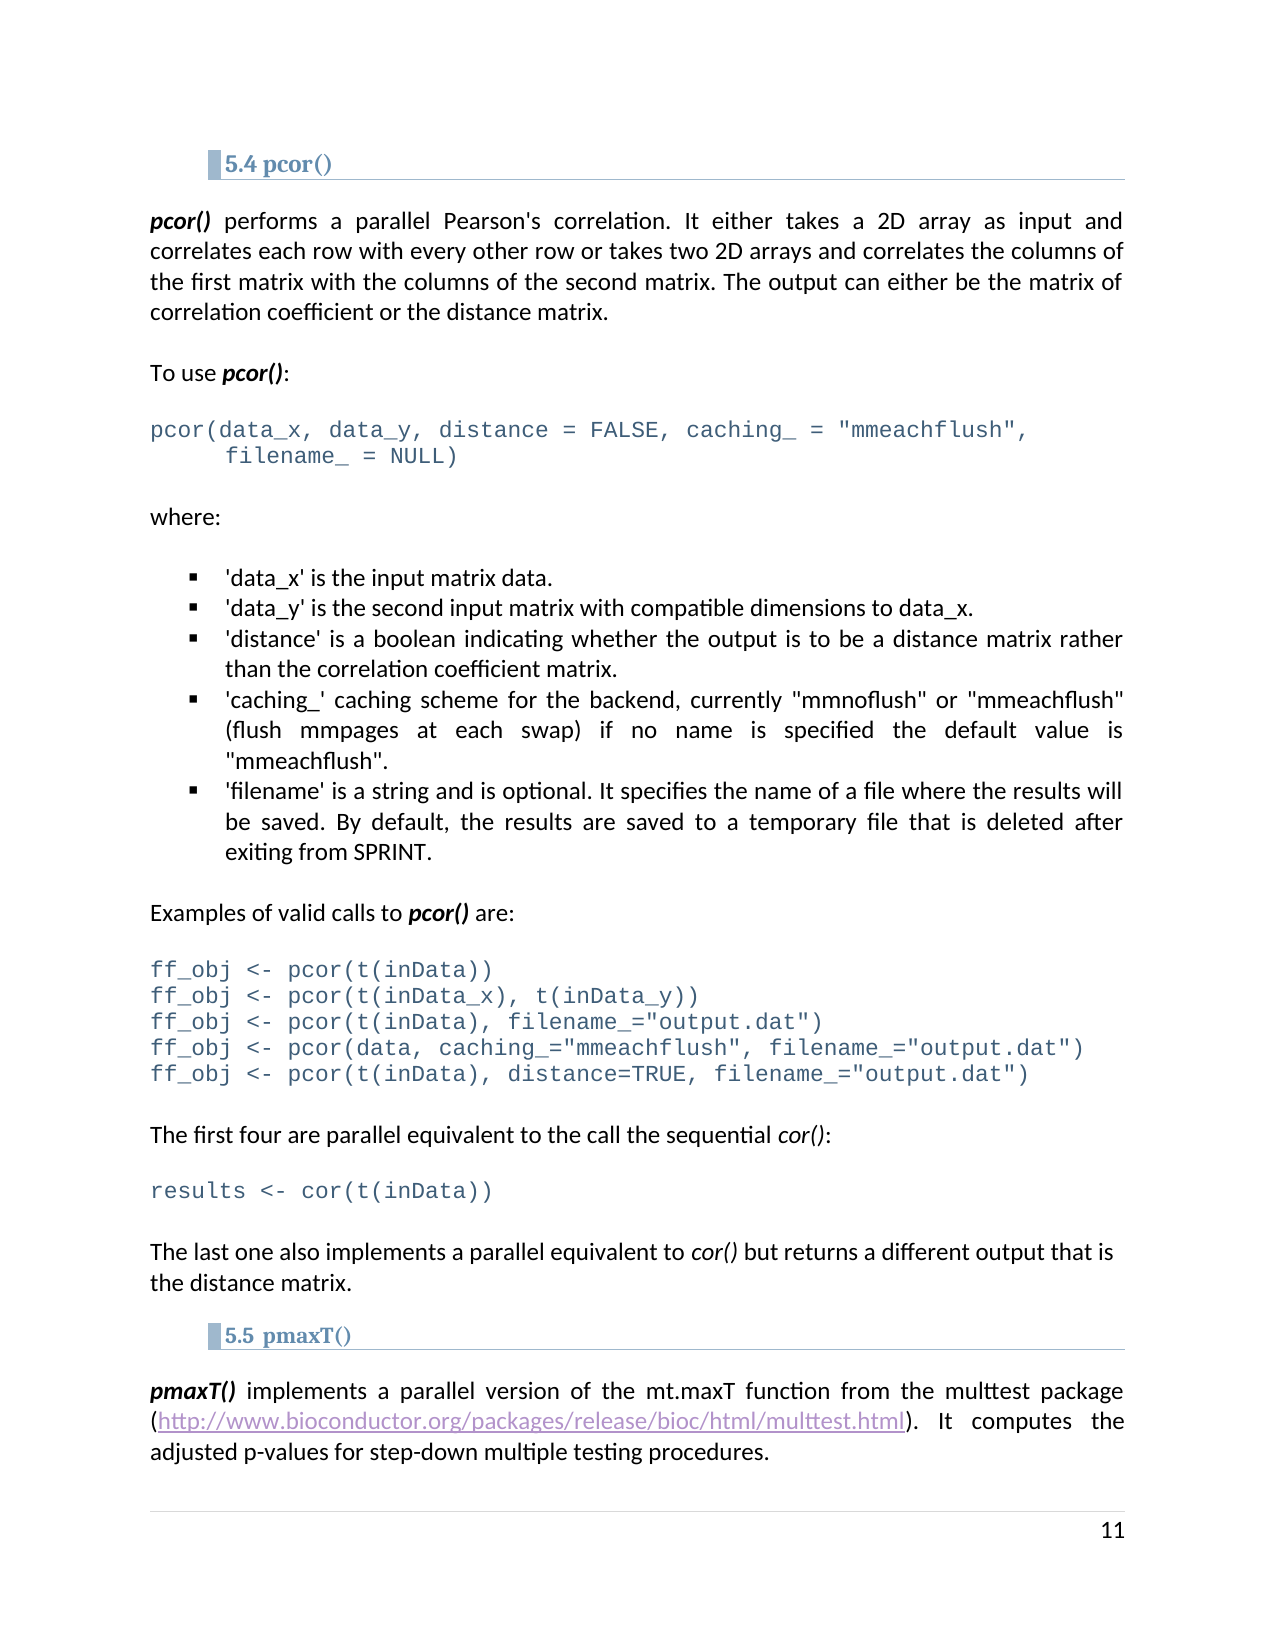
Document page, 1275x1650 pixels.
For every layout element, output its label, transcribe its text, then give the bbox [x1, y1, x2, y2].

text ff_obj <- pcor(t(inData), distance=TRUE, filename_="output.dat") [150, 1062, 1125, 1088]
text Examples of valid calls to pcor() are: [150, 898, 1125, 928]
subtitle pmaxT() [208, 1322, 1125, 1349]
text The first four are parallel equivalent to the call the sequential cor(): [150, 1119, 1125, 1149]
text pcor(data_x, data_y, distance = FALSE, caching_ = "mmeachflush", filename_ = NULL) [150, 418, 1125, 470]
list 'data_y' is the second input matrix with compatible dimensions to data_x. [187, 592, 1125, 623]
text ff_obj <- pcor(t(inData), filename_="output.dat") [150, 1011, 1125, 1036]
list 'distance' is a boolean indicating whether the output is to be a distance matrix rather than the correlation coefficient matrix. [187, 623, 1125, 684]
text where: [150, 501, 1125, 531]
text To use pcor(): [150, 357, 1125, 388]
list 'data_x' is the input matrix data. [187, 562, 1125, 592]
list 'caching_' caching scheme for the backend, currently "mmnoflush" or "mmeachflush" (flush mmpages at each swap) if no name is specified the default value is "mmeachflush". [187, 684, 1125, 776]
text ff_obj <- pcor(t(inData_x), t(inData_y)) [150, 984, 1125, 1011]
text The last one also implements a parallel equivalent to cor() but returns a different output that is the distance matrix. [150, 1236, 1125, 1297]
subtitle pcor() [221, 150, 1125, 179]
list 'filename' is a string and is optional. It specifies the name of a file where the results will be saved. By default, the results are saved to a temporary file that is deleted after exiting from SPRINT. [187, 776, 1125, 867]
text ff_obj <- pcor(t(inData)) [150, 959, 1125, 984]
text pmaxT() implements a parallel version of the mt.maxT function from the multtest package (http://www.bioconductor.org/packages/release/bioc/html/multtest.html). It computes the adjusted p-values for step-down multiple testing procedures. [150, 1375, 1125, 1466]
text pcor() performs a parallel Pearson's correlation. It either takes a 2D array as input and correlates each row with every other row or takes two 2D arrays and correlates the columns of the first matrix with the columns of the second matrix. The output can either be the matrix of correlation coefficient or the distance matrix. [150, 205, 1125, 327]
text ff_obj <- pcor(data, caching_="mmeachflush", filename_="output.dat") [150, 1036, 1125, 1062]
text results <- cor(t(inData)) [150, 1180, 1125, 1206]
